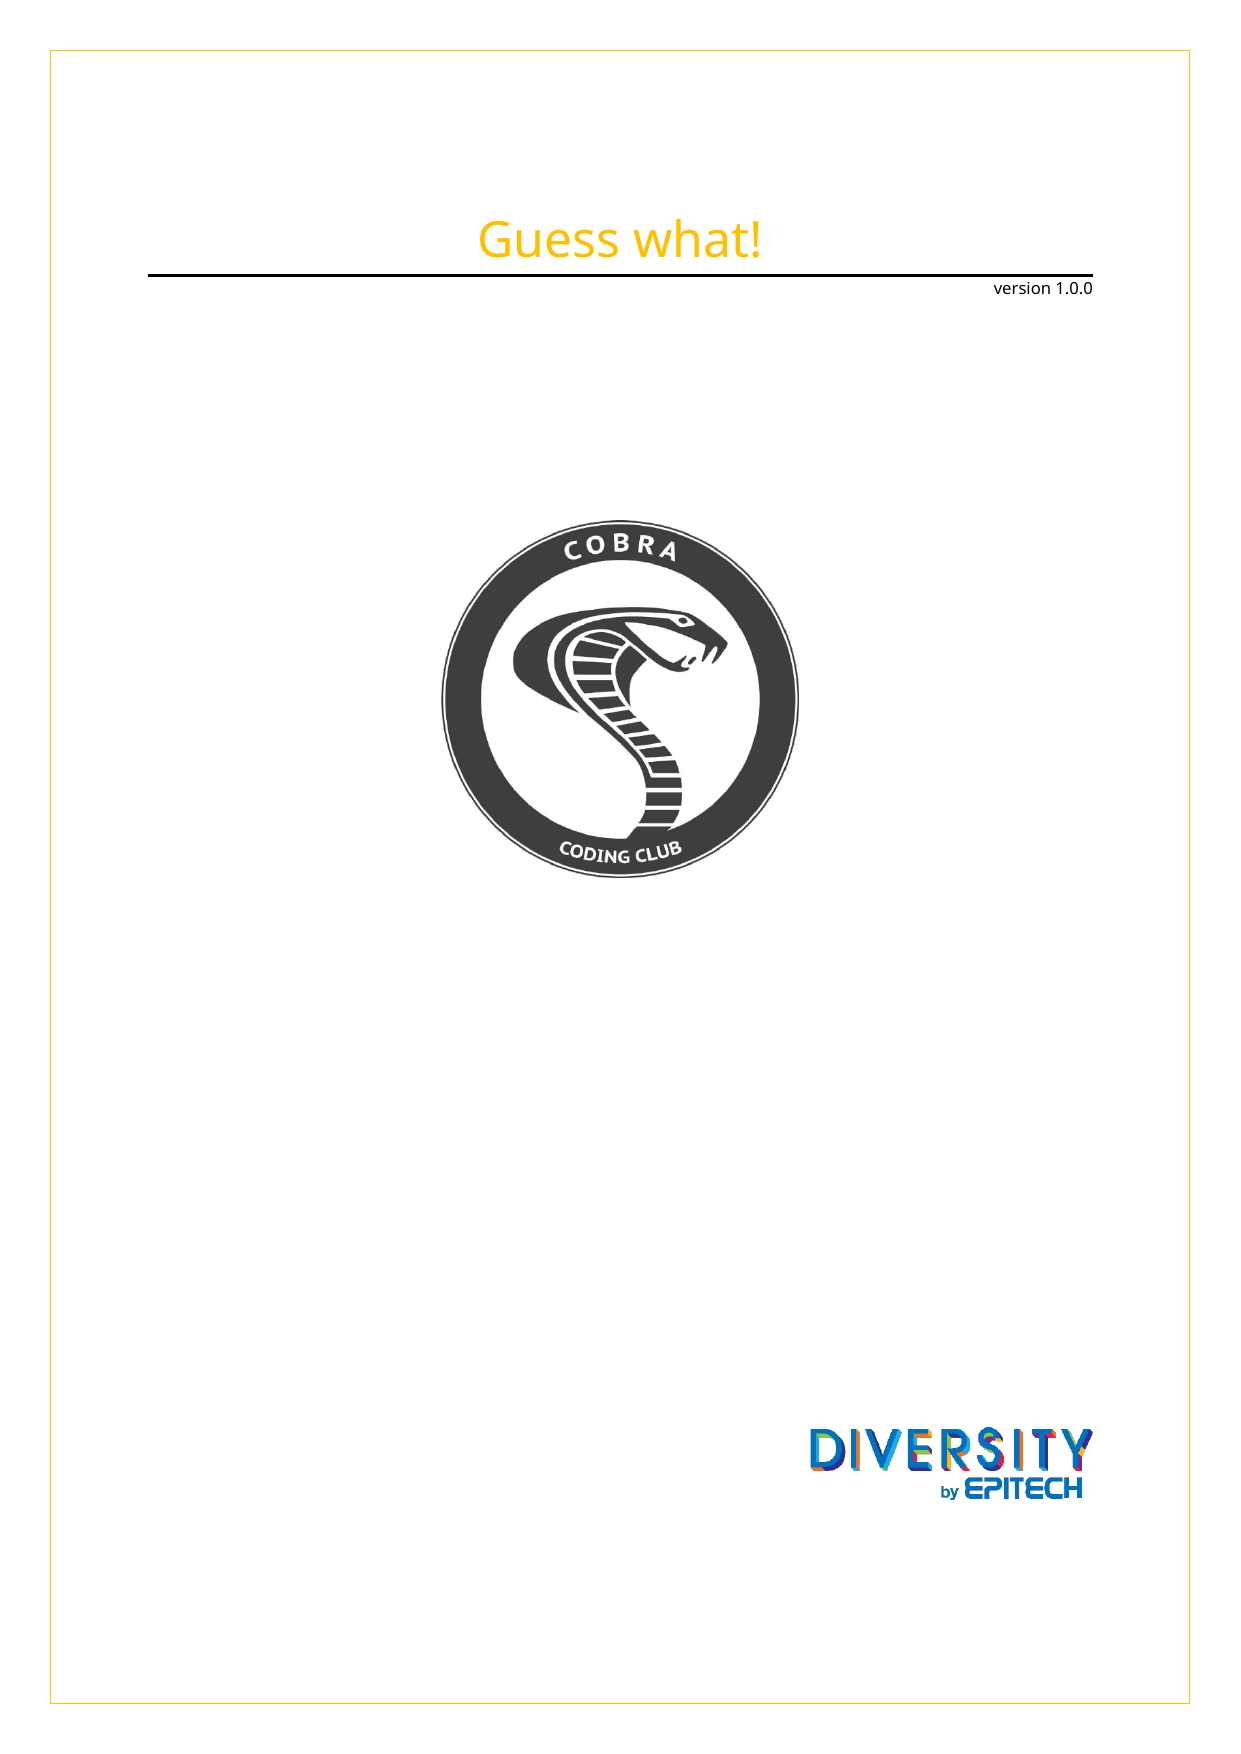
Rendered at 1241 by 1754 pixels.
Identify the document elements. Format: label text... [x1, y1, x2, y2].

title Guess what! [147, 203, 1093, 277]
picture [810, 1427, 1093, 1500]
text version 1.0.0 [147, 277, 1093, 299]
picture [441, 520, 799, 878]
